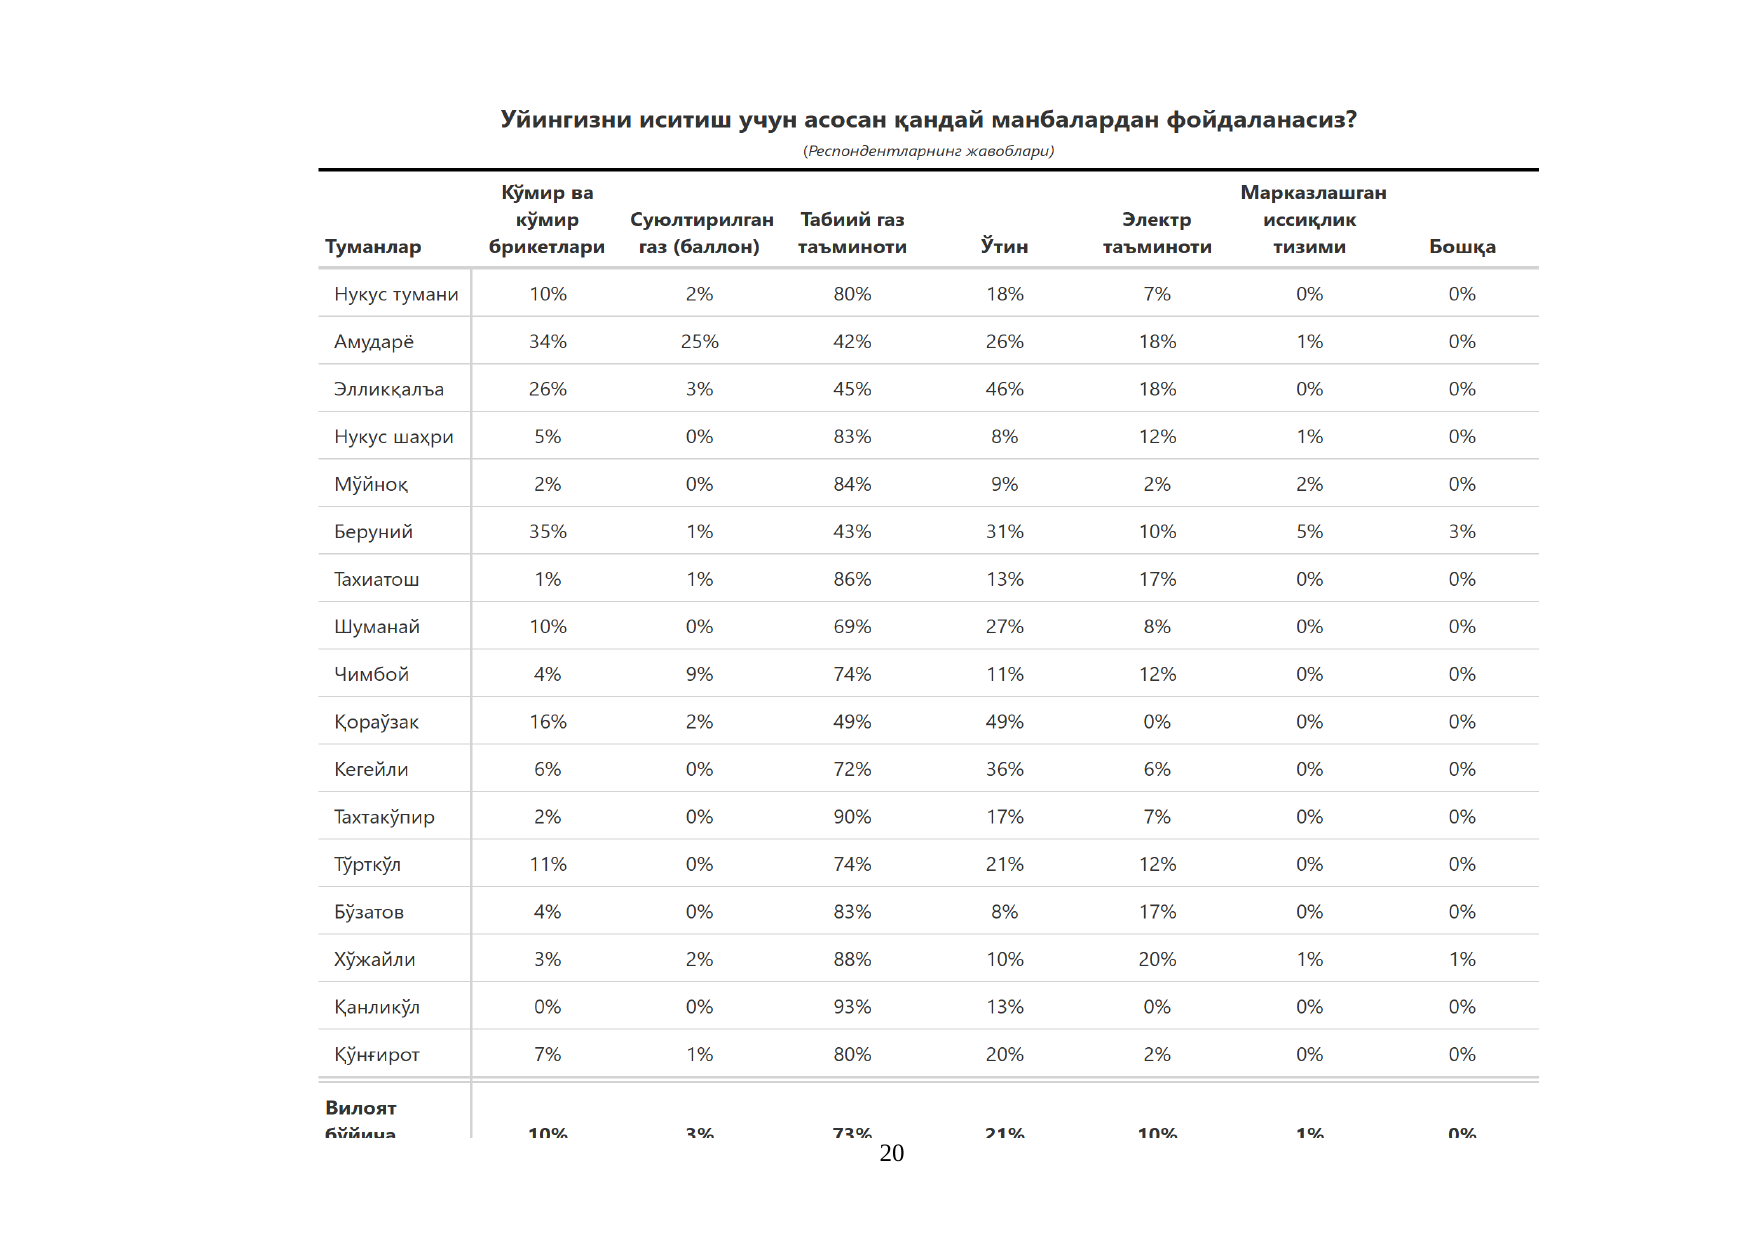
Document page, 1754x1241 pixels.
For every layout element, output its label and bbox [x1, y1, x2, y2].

picture [312, 88, 1545, 1138]
